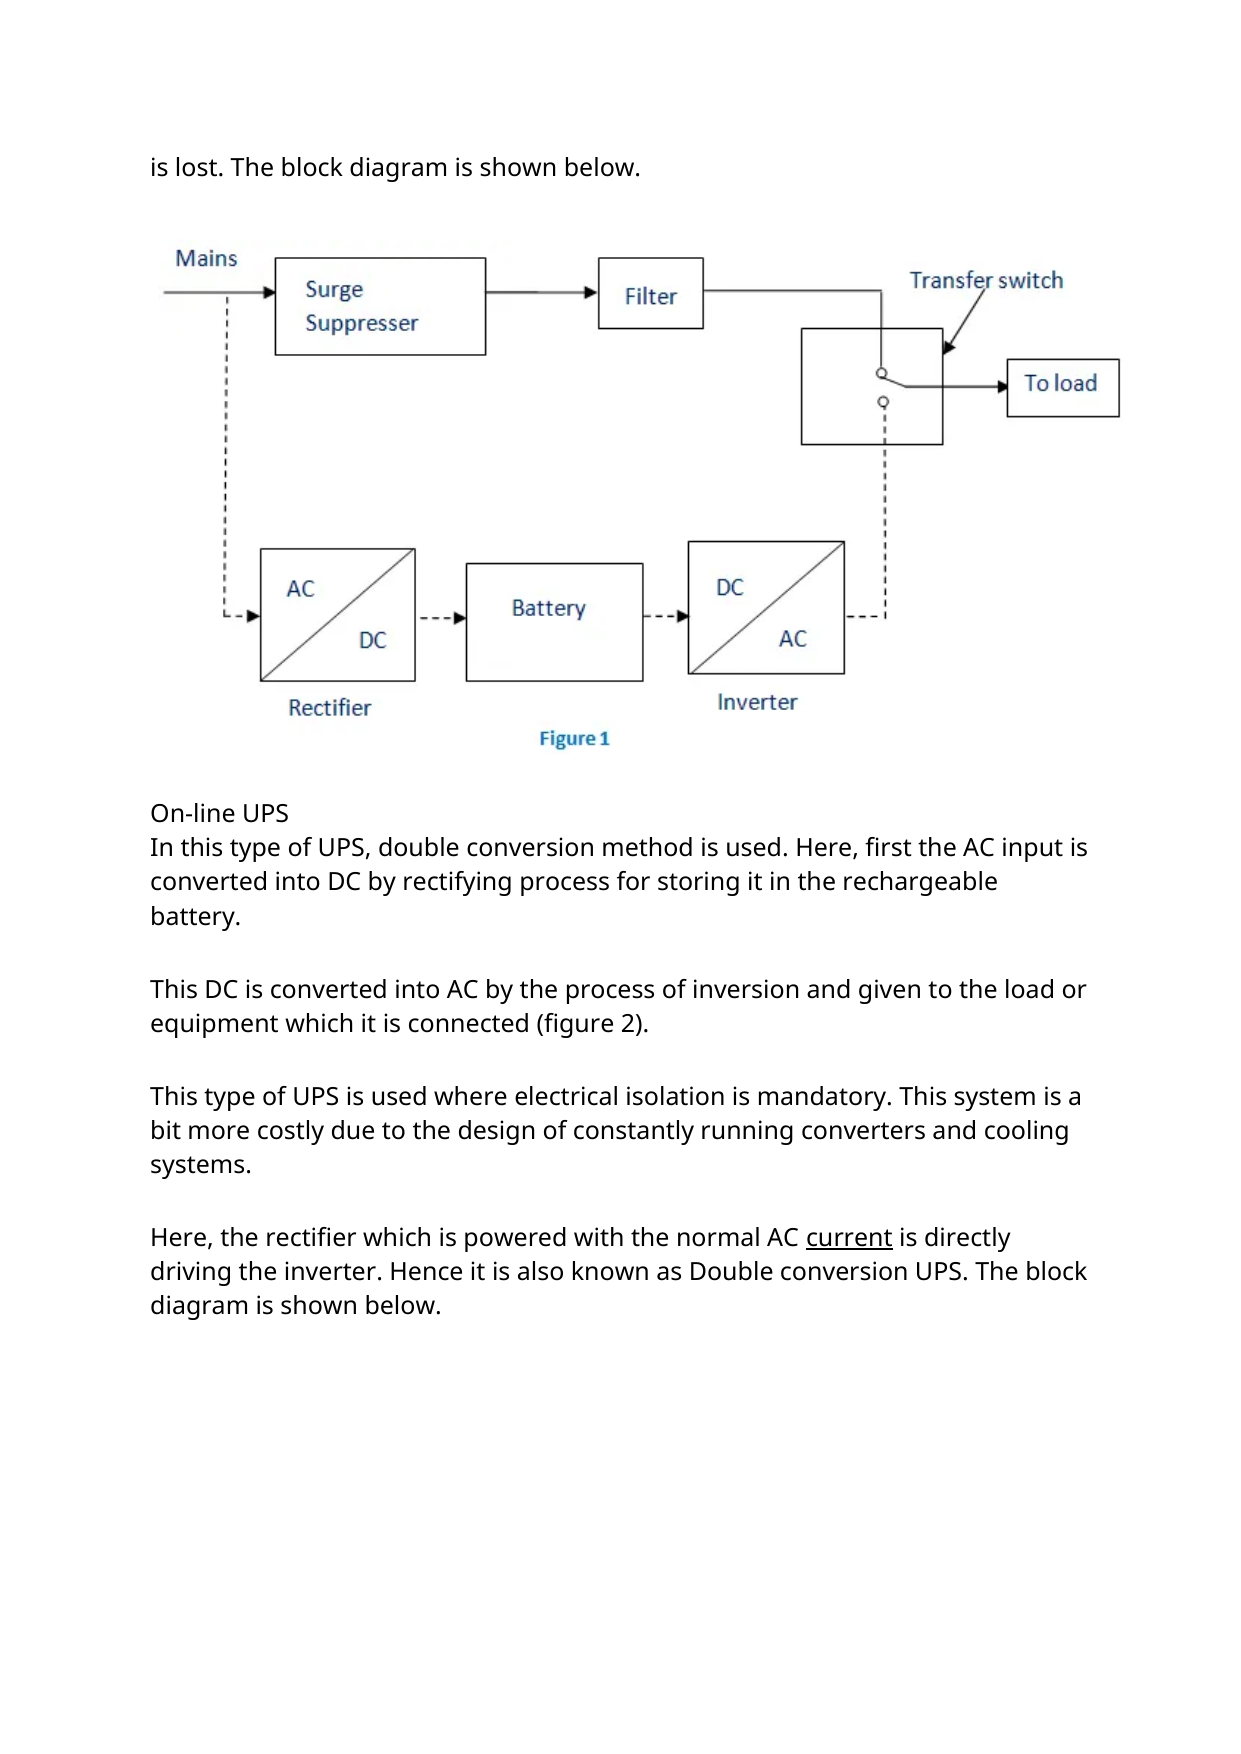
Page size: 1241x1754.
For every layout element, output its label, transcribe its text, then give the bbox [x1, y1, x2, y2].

picture [150, 234, 1125, 757]
subtitle On-line UPS [150, 796, 1090, 830]
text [150, 150, 1090, 234]
text This type of UPS is used where electrical isolation is mandatory. This system is a bit more costly due to the design of constantly running converters and cooling systems. [150, 1078, 1090, 1181]
text In this type of UPS, double conversion method is used. Here, first the AC input is converted into DC by rectifying process for storing it in the rechargeable battery. [150, 830, 1090, 932]
text This DC is converted into AC by the process of inversion and given to the load or equipment which it is connected (figure 2). [150, 971, 1090, 1039]
text Here, the rectifier which is powered with the normal AC current is directly driving the inverter. Hence it is also known as Double conversion UPS. The block diagram is shown below. [150, 1220, 1090, 1322]
